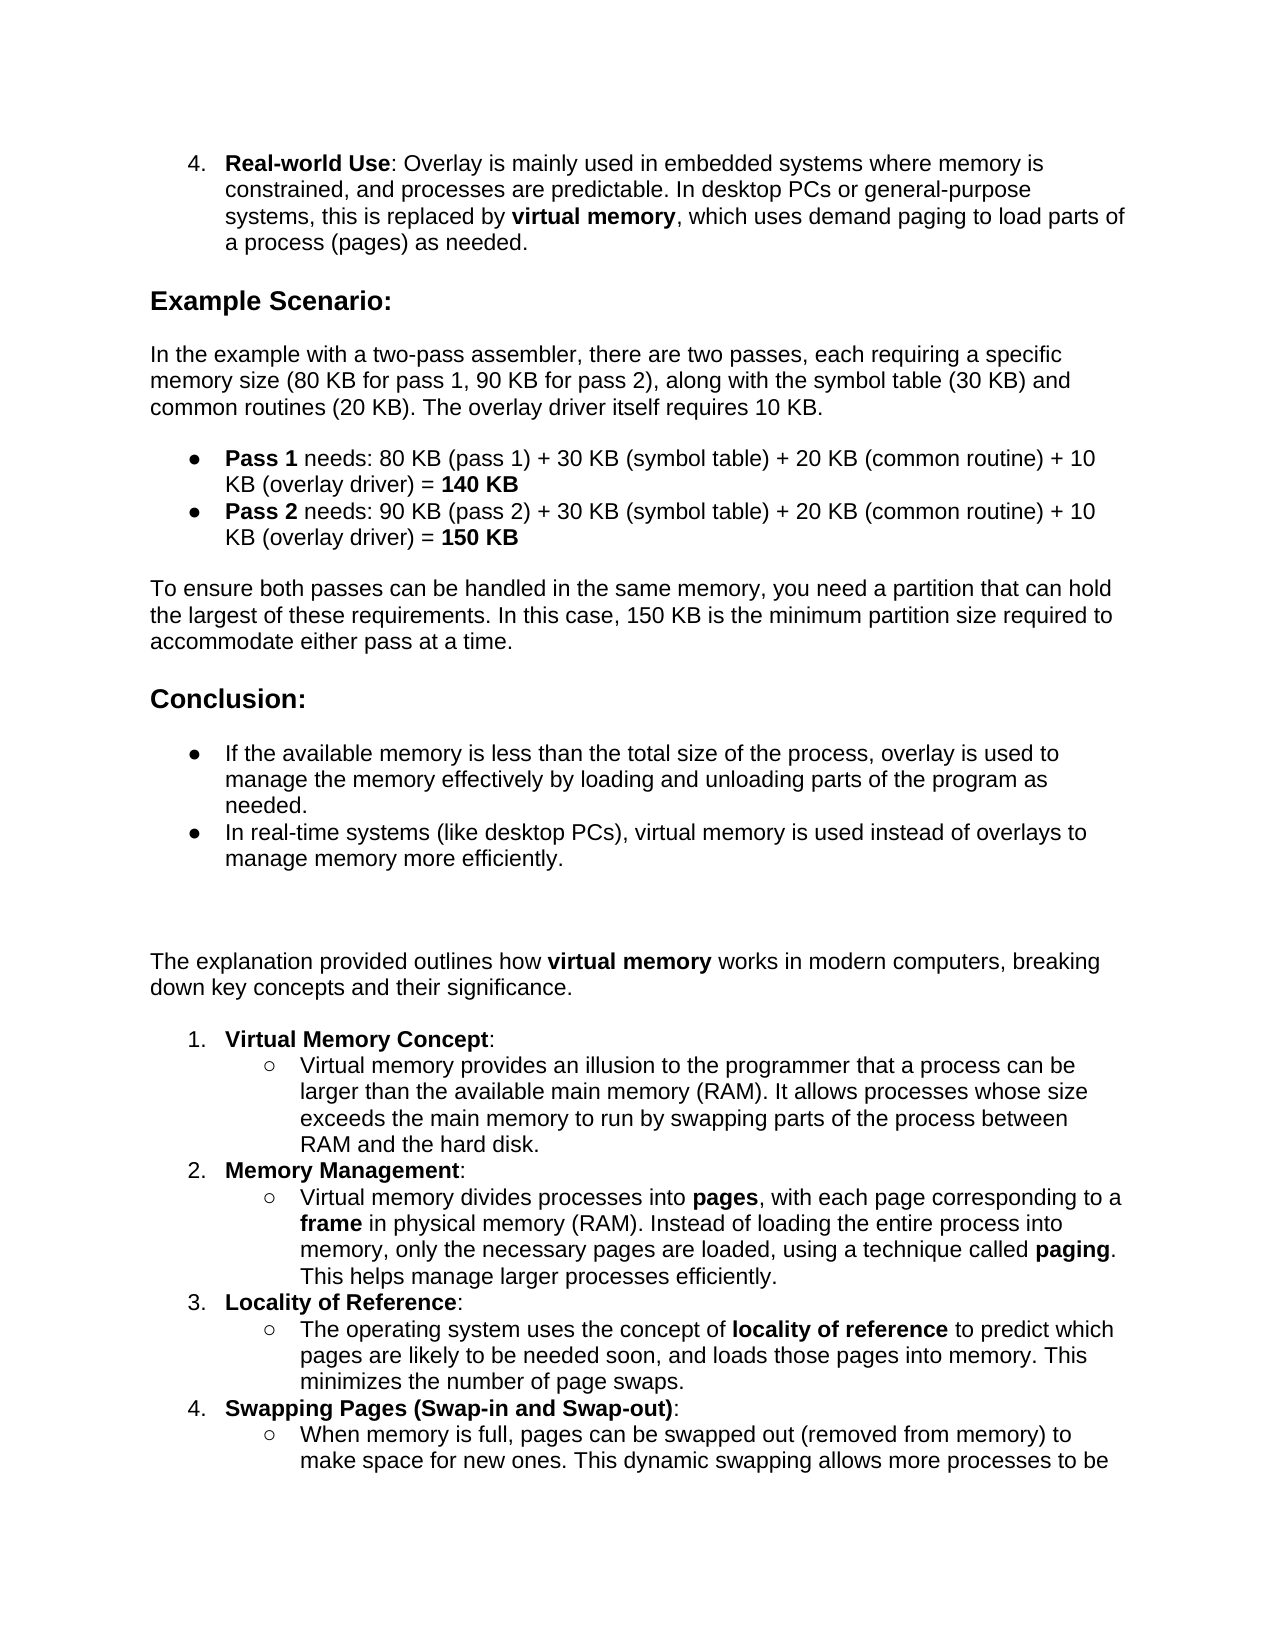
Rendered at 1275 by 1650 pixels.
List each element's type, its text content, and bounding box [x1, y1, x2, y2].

list Swapping Pages (Swap-in and Swap-out): [187, 1394, 1125, 1421]
text In the example with a two-pass assembler, there are two passes, each requiring a specific memory size (80 KB for pass 1, 90 KB for pass 2), along with the symbol table (30 KB) and common routines (20 KB). The overlay driver itself requires 10 KB. [150, 341, 1125, 420]
list Virtual Memory Concept: [187, 1026, 1125, 1052]
list Pass 1 needs: 80 KB (pass 1) + 30 KB (symbol table) + 20 KB (common routine) + 10 KB (overlay driver) = 140 KB [187, 445, 1125, 498]
list The operating system uses the concept of locality of reference to predict which pages are likely to be needed soon, and loads those pages into memory. This minimizes the number of page swaps. [262, 1316, 1125, 1394]
list Virtual memory provides an illusion to the programmer that a process can be larger than the available main memory (RAM). It allows processes whose size exceeds the main memory to run by swapping parts of the process between RAM and the hard disk. [262, 1052, 1125, 1157]
list Locality of Reference: [187, 1289, 1125, 1316]
subtitle Conclusion: [150, 683, 1125, 715]
list Virtual memory divides processes into pages, with each page corresponding to a frame in physical memory (RAM). Instead of loading the entire process into memory, only the necessary pages are loaded, using a technique called paging. This helps manage larger processes efficiently. [262, 1184, 1125, 1289]
subtitle Example Scenario: [150, 284, 1125, 316]
list If the available memory is less than the total size of the process, overlay is used to manage the memory effectively by loading and unloading parts of the program as needed. [187, 740, 1125, 819]
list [262, 1421, 1125, 1474]
text The explanation provided outlines how virtual memory works in modern computers, breaking down key concepts and their significance. [150, 948, 1125, 1001]
text To ensure both passes can be handled in the same memory, you need a partition that can hold the largest of these requirements. In this case, 150 KB is the minimum partition size required to accommodate either pass at a time. [150, 575, 1125, 654]
list Real-world Use: Overlay is mainly used in embedded systems where memory is constrained, and processes are predictable. In desktop PCs or general-purpose systems, this is replaced by virtual memory, which uses demand paging to load parts of a process (pages) as needed. [187, 150, 1125, 255]
list Memory Management: [187, 1157, 1125, 1184]
list Pass 2 needs: 90 KB (pass 2) + 30 KB (symbol table) + 20 KB (common routine) + 10 KB (overlay driver) = 150 KB [187, 498, 1125, 550]
list In real-time systems (like desktop PCs), virtual memory is used instead of overlays to manage memory more efficiently. [187, 819, 1125, 872]
